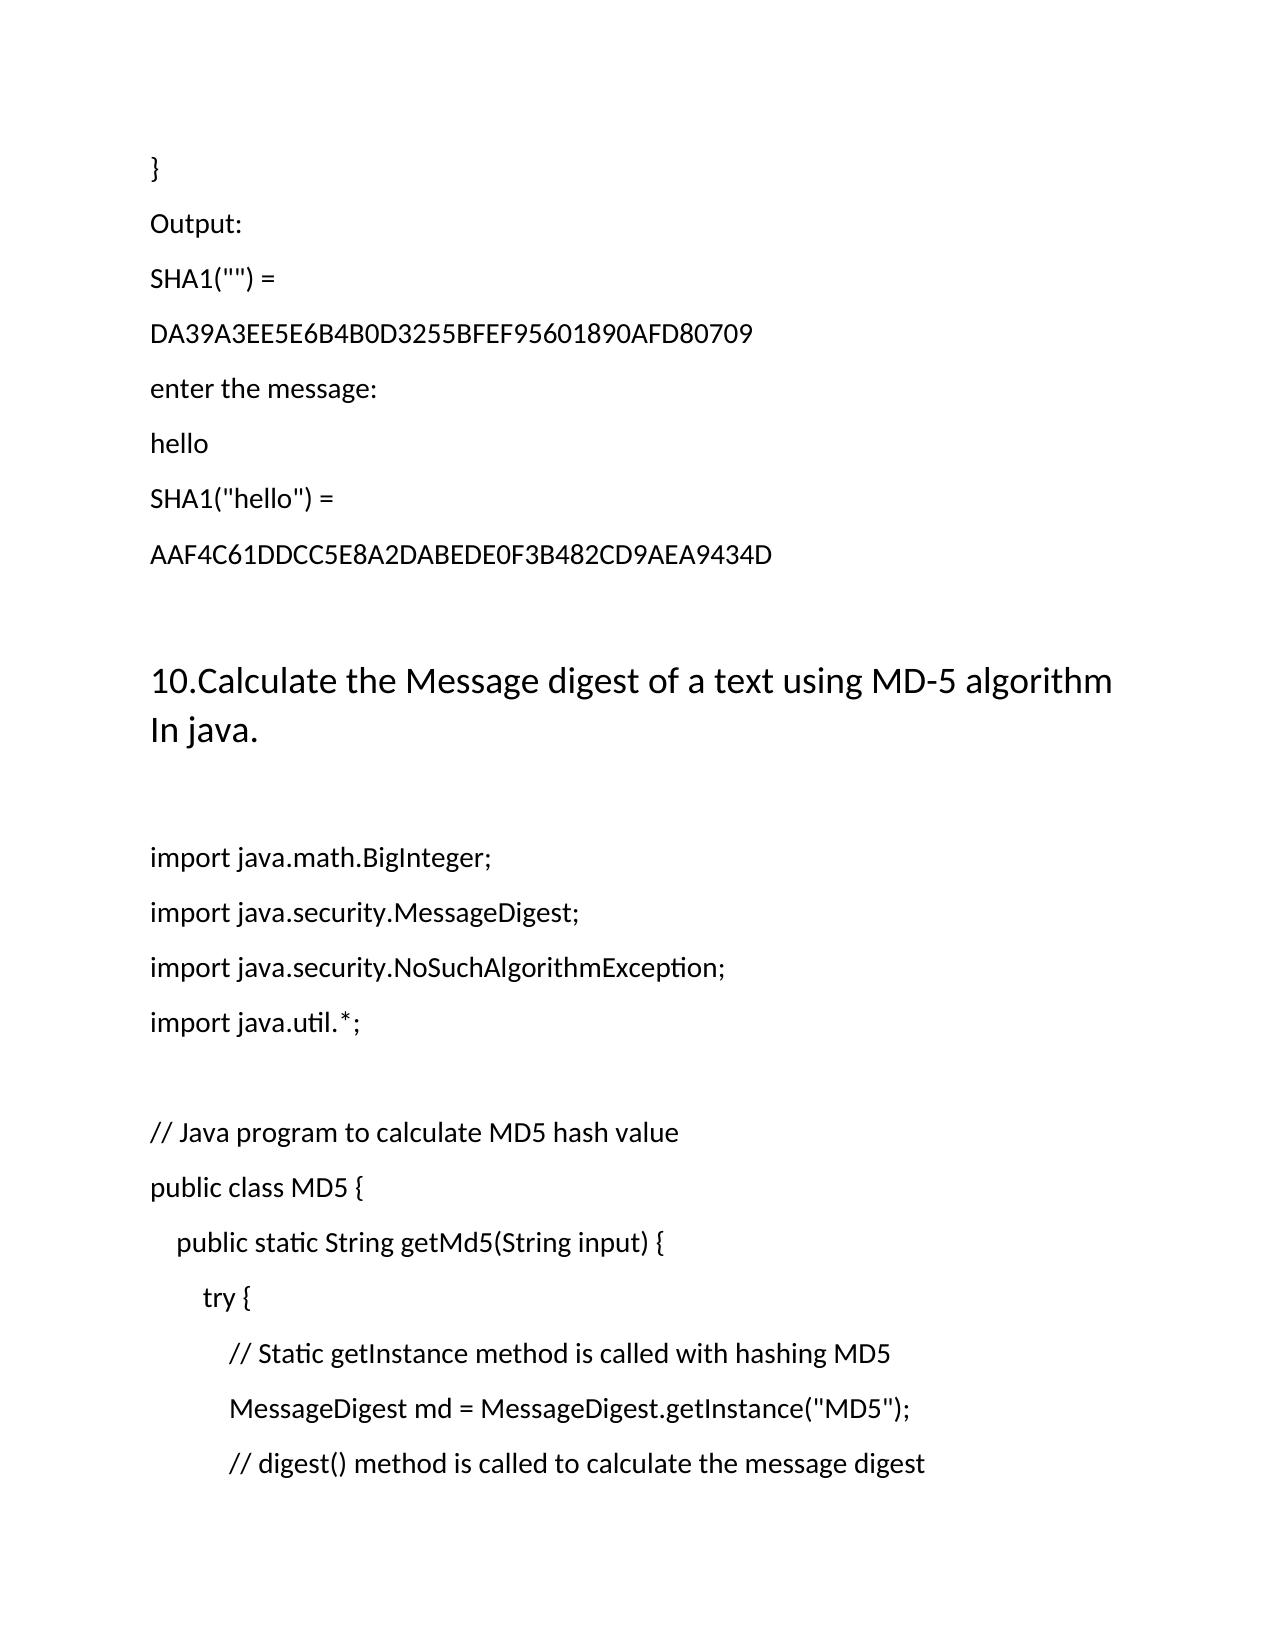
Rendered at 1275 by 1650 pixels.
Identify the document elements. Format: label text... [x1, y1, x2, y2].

text try { [150, 1279, 1125, 1315]
text MessageDigest md = MessageDigest.getInstance("MD5"); [150, 1390, 1125, 1425]
text enter the message: [150, 370, 1125, 406]
text hello [150, 426, 1125, 461]
text // digest() method is called to calculate the message digest [150, 1445, 1125, 1481]
text import java.util.*; [150, 1004, 1125, 1040]
text // Static getInstance method is called with hashing MD5 [150, 1335, 1125, 1370]
text Output: [150, 205, 1125, 241]
text 10.Calculate the Message digest of a text using MD-5 algorithm In java. [150, 657, 1125, 752]
text } [150, 150, 1125, 186]
text public class MD5 { [150, 1169, 1125, 1205]
text import java.security.MessageDigest; [150, 894, 1125, 929]
text SHA1("hello") = [150, 481, 1125, 516]
text public static String getMd5(String input) { [150, 1224, 1125, 1260]
text import java.security.NoSuchAlgorithmException; [150, 949, 1125, 984]
text SHA1("") = [150, 260, 1125, 296]
text DA39A3EE5E6B4B0D3255BFEF95601890AFD80709 [150, 315, 1125, 351]
text AAF4C61DDCC5E8A2DABEDE0F3B482CD9AEA9434D [150, 536, 1125, 571]
text import java.math.BigInteger; [150, 839, 1125, 874]
text // Java program to calculate MD5 hash value [150, 1114, 1125, 1150]
